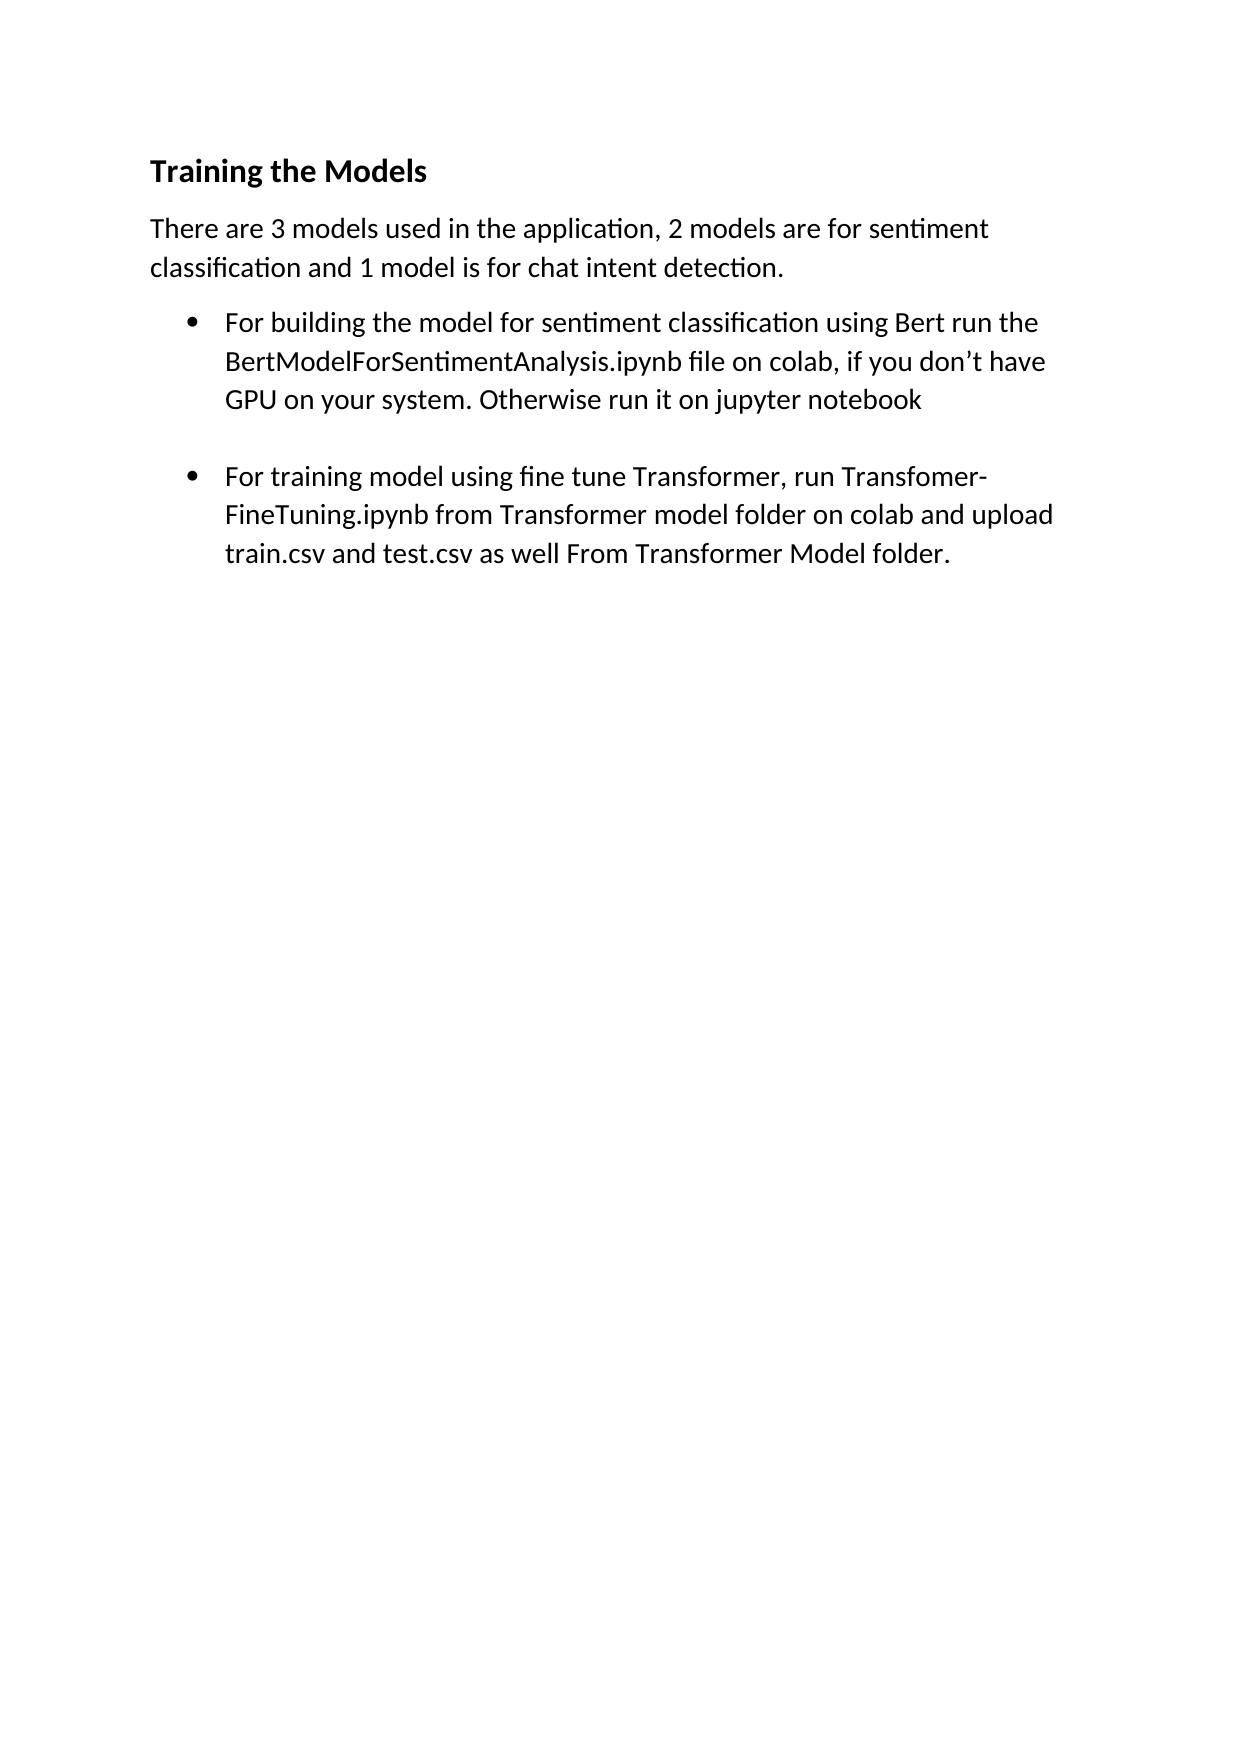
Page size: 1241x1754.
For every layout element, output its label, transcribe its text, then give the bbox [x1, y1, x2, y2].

text There are 3 models used in the application, 2 models are for sentiment classification and 1 model is for chat intent detection. [150, 211, 1090, 285]
list For training model using fine tune Transformer, run Transfomer-FineTuning.ipynb from Transformer model folder on colab and upload train.csv and test.csv as well From Transformer Model folder. [187, 458, 1090, 570]
text Training the Models [150, 150, 1090, 191]
list For building the model for sentiment classification using Bert run the BertModelForSentimentAnalysis.ipynb file on colab, if you don’t have GPU on your system. Otherwise run it on jupyter notebook [187, 304, 1090, 417]
